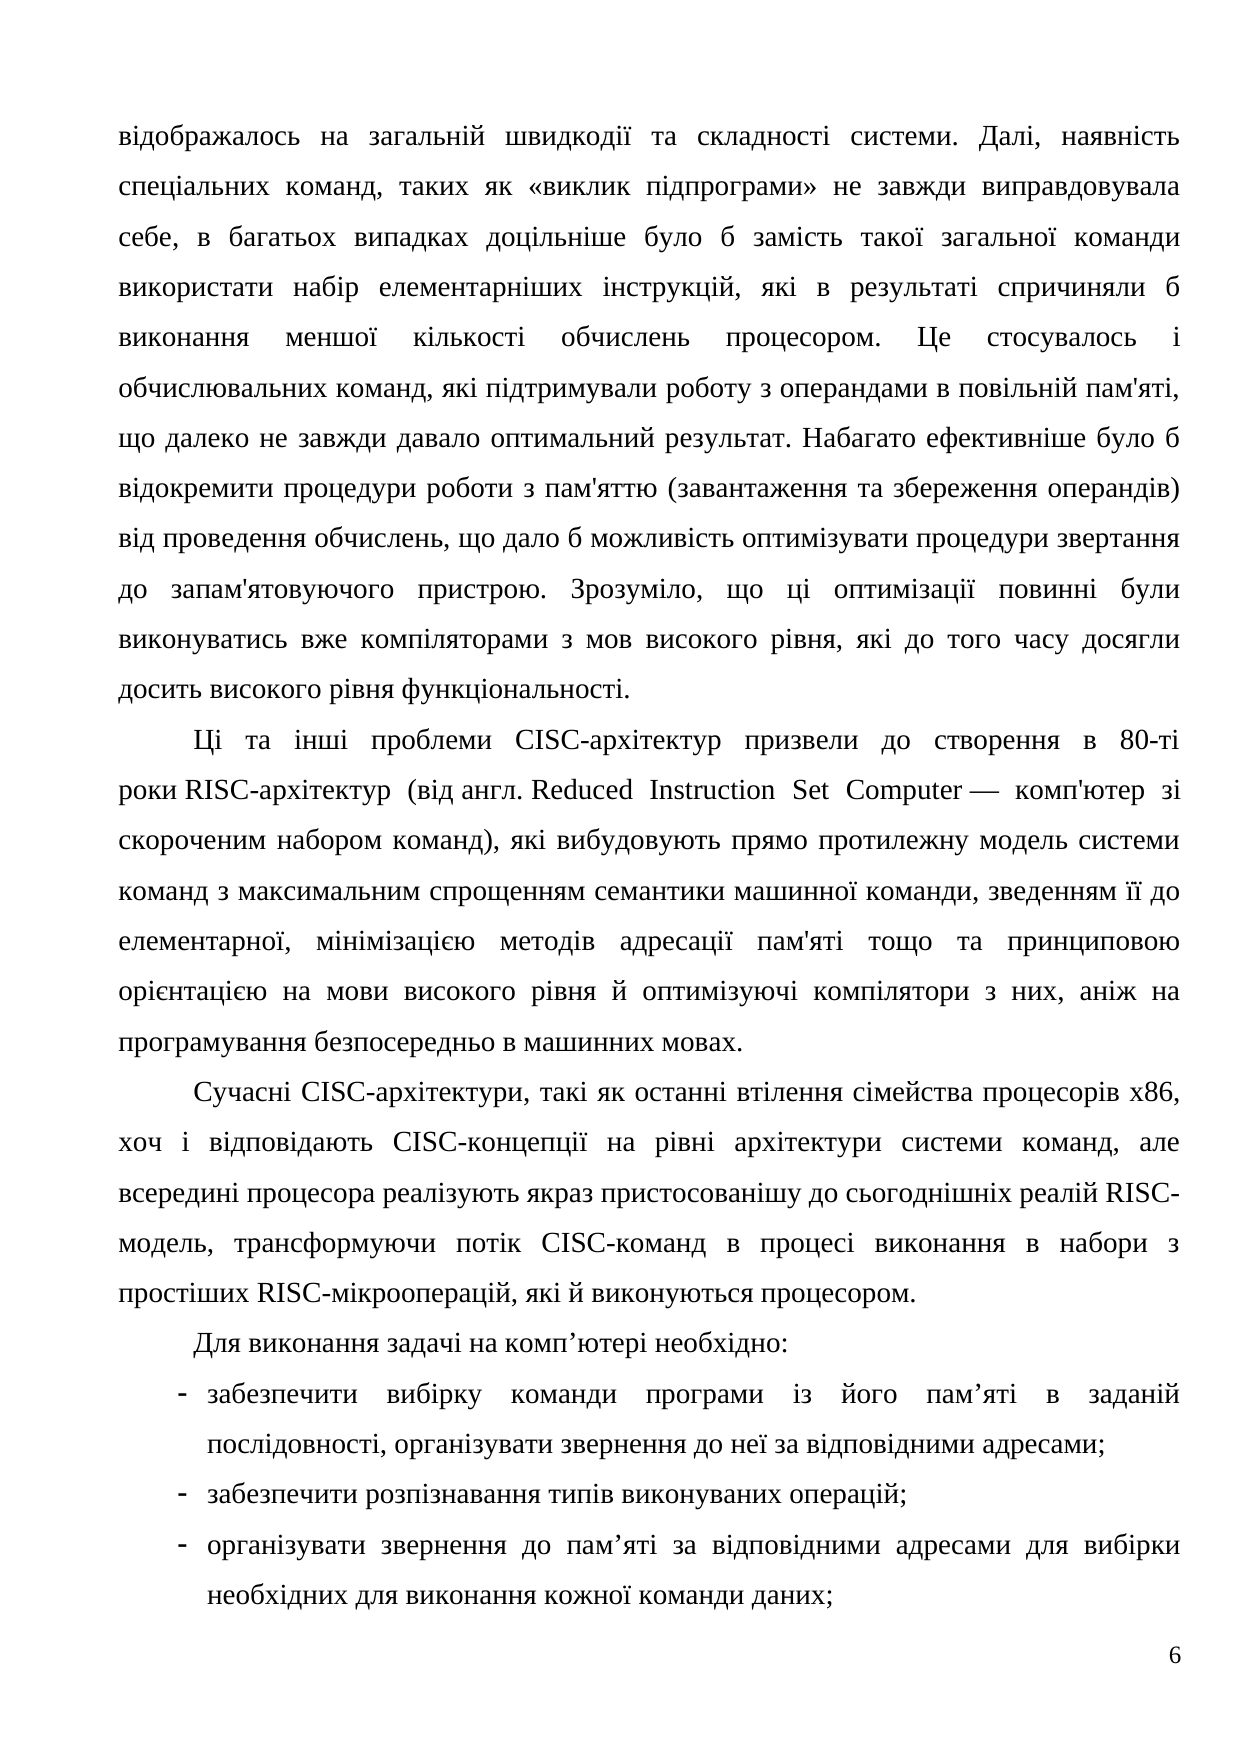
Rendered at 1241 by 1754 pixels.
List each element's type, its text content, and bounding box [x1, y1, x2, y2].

text Ці та інші проблеми CISC-архітектур призвели до створення в 80-ті роки RISC-архітектур (від англ. Reduced Instruction Set Computer — комп'ютер зі скороченим набором команд), які вибудовують прямо протилежну модель системи команд з максимальним спрощенням семантики машинної команди, зведенням її до елементарної, мінімізацією методів адресації пам'яті тощо та принциповою орієнтацією на мови високого рівня й оптимізуючі компілятори з них, аніж на програмування безпосередньо в машинних мовах. [118, 722, 1181, 1057]
list організувати звернення до пам’яті за відповідними адресами для вибірки необхідних для виконання кожної команди даних; [177, 1527, 1181, 1611]
text Для виконання задачі на комп’ютері необхідно: [118, 1326, 1181, 1359]
text Сучасні CISC-архітектури, такі як останні втілення сімейства процесорів x86, хоч і відповідають CISC-концепції на рівні архітектури системи команд, але всередині процесора реалізують якраз пристосованішу до сьогоднішніх реалій RISC-модель, трансформуючи потік CISC-команд в процесі виконання в набори з простіших RISC-мікрооперацій, які й виконуються процесором. [118, 1074, 1181, 1309]
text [118, 118, 1181, 705]
list забезпечити вибірку команди програми із його пам’яті в заданій послідовності, організувати звернення до неї за відповідними адресами; [177, 1376, 1181, 1460]
list забезпечити розпізнавання типів виконуваних операцій; [177, 1477, 1181, 1510]
